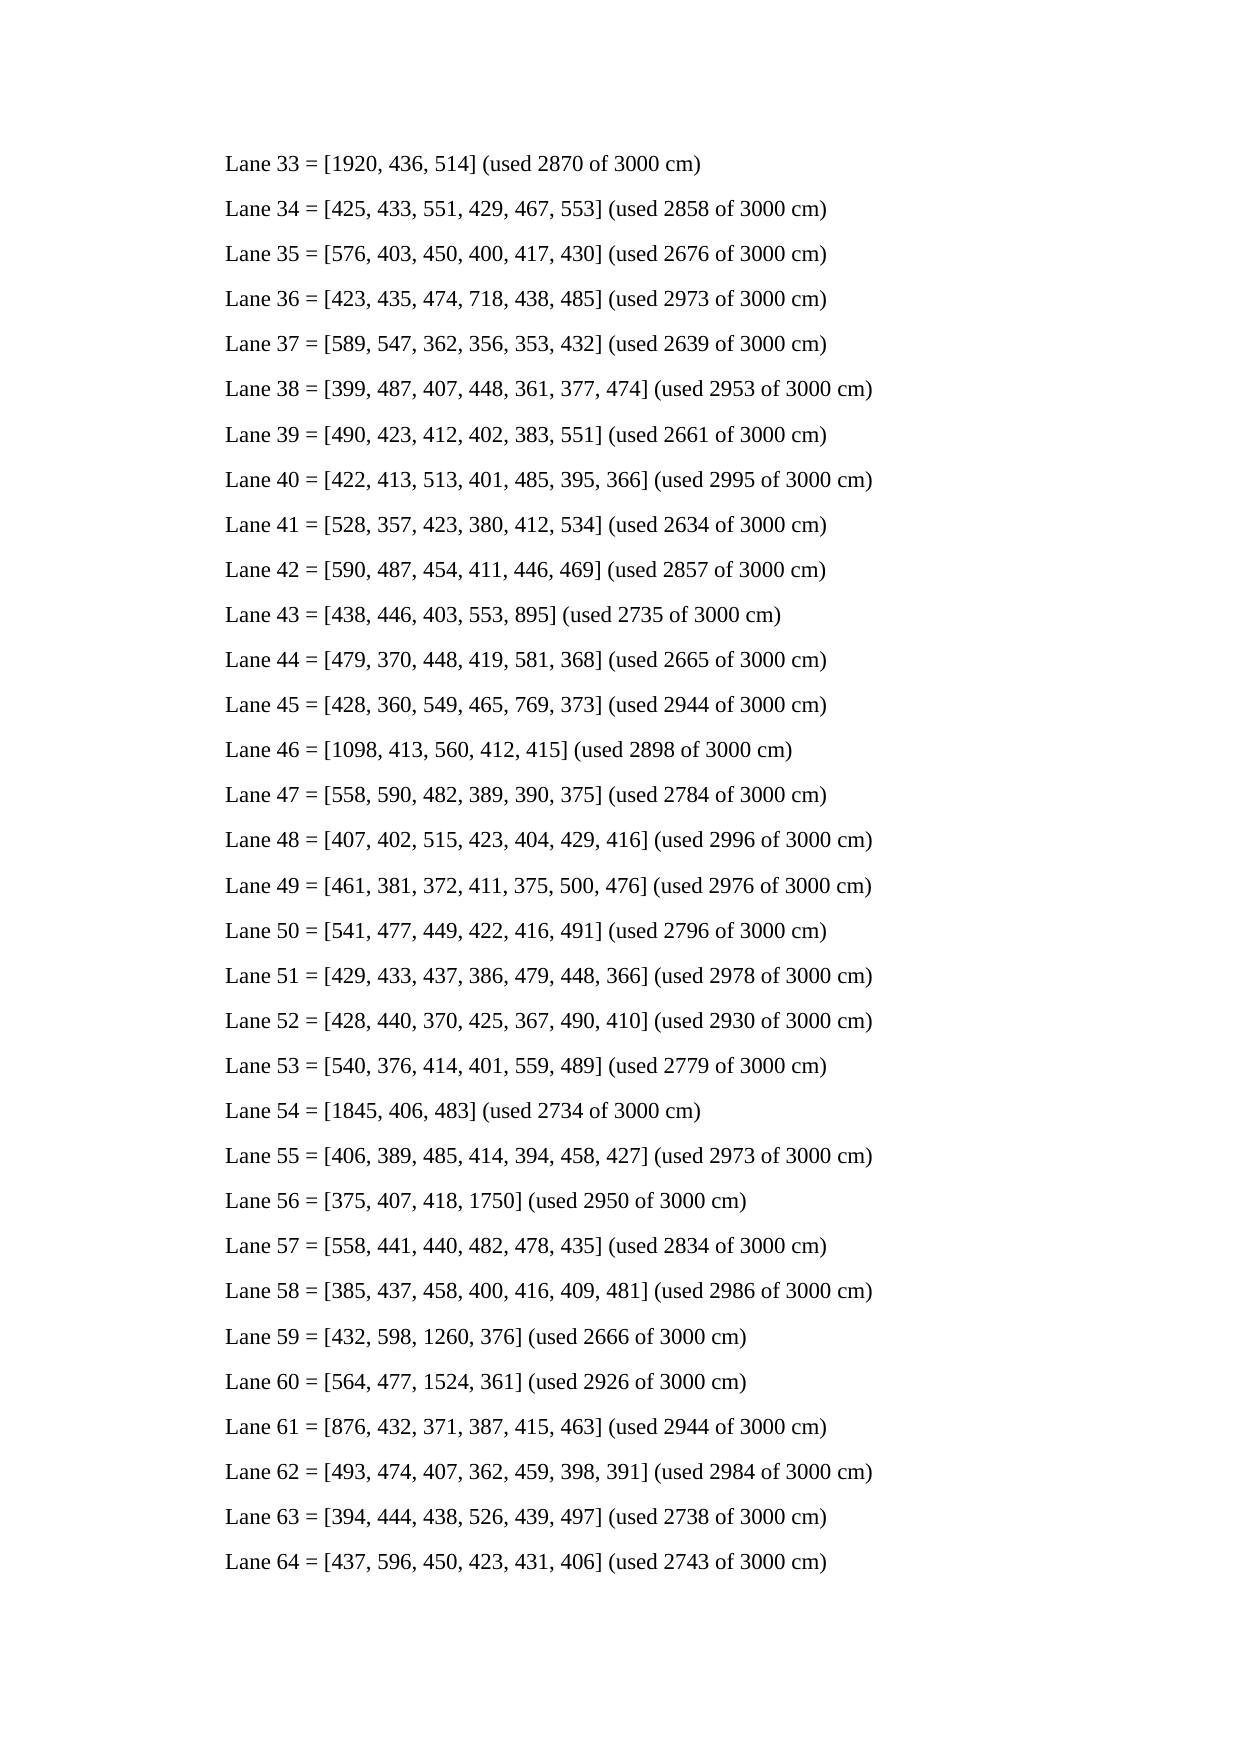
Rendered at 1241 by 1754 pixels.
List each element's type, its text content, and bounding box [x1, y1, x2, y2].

text Lane 53 = [540, 376, 414, 401, 559, 489] (used 2779 of 3000 cm) [225, 1052, 1090, 1078]
text Lane 35 = [576, 403, 450, 400, 417, 430] (used 2676 of 3000 cm) [225, 240, 1090, 267]
text Lane 33 = [1920, 436, 514] (used 2870 of 3000 cm) [225, 150, 1090, 176]
text Lane 59 = [432, 598, 1260, 376] (used 2666 of 3000 cm) [225, 1323, 1090, 1349]
text Lane 39 = [490, 423, 412, 402, 383, 551] (used 2661 of 3000 cm) [225, 421, 1090, 447]
text Lane 49 = [461, 381, 372, 411, 375, 500, 476] (used 2976 of 3000 cm) [225, 872, 1090, 898]
text Lane 61 = [876, 432, 371, 387, 415, 463] (used 2944 of 3000 cm) [225, 1413, 1090, 1439]
text Lane 60 = [564, 477, 1524, 361] (used 2926 of 3000 cm) [225, 1368, 1090, 1394]
text Lane 51 = [429, 433, 437, 386, 479, 448, 366] (used 2978 of 3000 cm) [225, 962, 1090, 988]
text Lane 48 = [407, 402, 515, 423, 404, 429, 416] (used 2996 of 3000 cm) [225, 827, 1090, 853]
text Lane 63 = [394, 444, 438, 526, 439, 497] (used 2738 of 3000 cm) [225, 1503, 1090, 1529]
text Lane 36 = [423, 435, 474, 718, 438, 485] (used 2973 of 3000 cm) [225, 285, 1090, 312]
text Lane 57 = [558, 441, 440, 482, 478, 435] (used 2834 of 3000 cm) [225, 1232, 1090, 1259]
text Lane 54 = [1845, 406, 483] (used 2734 of 3000 cm) [225, 1097, 1090, 1123]
text Lane 38 = [399, 487, 407, 448, 361, 377, 474] (used 2953 of 3000 cm) [225, 376, 1090, 402]
text Lane 58 = [385, 437, 458, 400, 416, 409, 481] (used 2986 of 3000 cm) [225, 1278, 1090, 1304]
text Lane 64 = [437, 596, 450, 423, 431, 406] (used 2743 of 3000 cm) [225, 1548, 1090, 1574]
text Lane 40 = [422, 413, 513, 401, 485, 395, 366] (used 2995 of 3000 cm) [225, 466, 1090, 492]
text Lane 47 = [558, 590, 482, 389, 390, 375] (used 2784 of 3000 cm) [225, 781, 1090, 808]
text Lane 55 = [406, 389, 485, 414, 394, 458, 427] (used 2973 of 3000 cm) [225, 1142, 1090, 1169]
text Lane 62 = [493, 474, 407, 362, 459, 398, 391] (used 2984 of 3000 cm) [225, 1458, 1090, 1484]
text Lane 44 = [479, 370, 448, 419, 581, 368] (used 2665 of 3000 cm) [225, 646, 1090, 672]
text Lane 37 = [589, 547, 362, 356, 353, 432] (used 2639 of 3000 cm) [225, 330, 1090, 357]
text Lane 41 = [528, 357, 423, 380, 412, 534] (used 2634 of 3000 cm) [225, 511, 1090, 537]
text Lane 46 = [1098, 413, 560, 412, 415] (used 2898 of 3000 cm) [225, 736, 1090, 763]
text Lane 52 = [428, 440, 370, 425, 367, 490, 410] (used 2930 of 3000 cm) [225, 1007, 1090, 1033]
text Lane 45 = [428, 360, 549, 465, 769, 373] (used 2944 of 3000 cm) [225, 691, 1090, 718]
text Lane 42 = [590, 487, 454, 411, 446, 469] (used 2857 of 3000 cm) [225, 556, 1090, 582]
text Lane 50 = [541, 477, 449, 422, 416, 491] (used 2796 of 3000 cm) [225, 917, 1090, 943]
text Lane 34 = [425, 433, 551, 429, 467, 553] (used 2858 of 3000 cm) [225, 195, 1090, 221]
text Lane 43 = [438, 446, 403, 553, 895] (used 2735 of 3000 cm) [225, 601, 1090, 627]
text Lane 56 = [375, 407, 418, 1750] (used 2950 of 3000 cm) [225, 1187, 1090, 1214]
